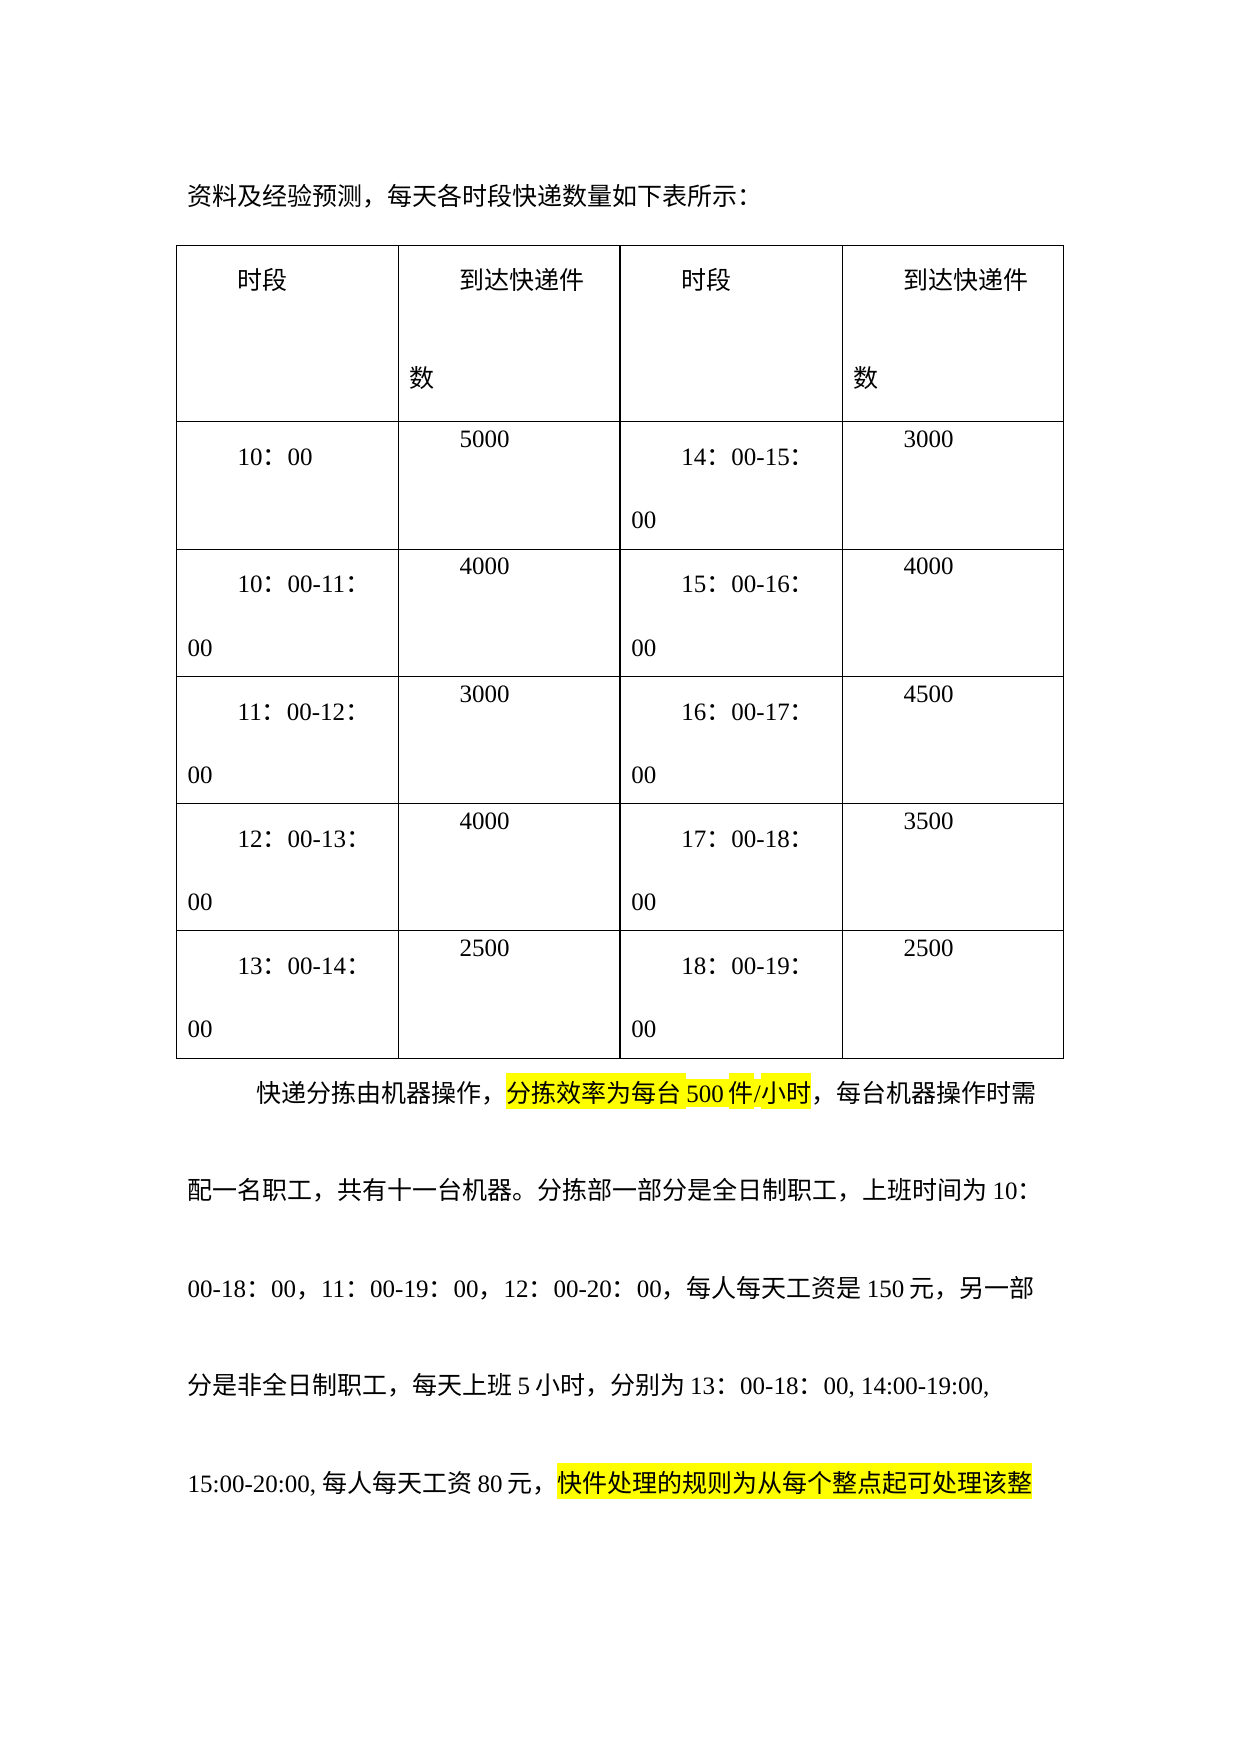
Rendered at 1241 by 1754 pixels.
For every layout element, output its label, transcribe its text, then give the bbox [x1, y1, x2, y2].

table_header 时段 [621, 246, 842, 421]
table_cell 12：00-13：00 [177, 804, 398, 930]
table_cell 3000 [843, 422, 1063, 548]
table_cell 5000 [399, 422, 619, 548]
table_cell 4000 [399, 550, 619, 676]
table_cell 4000 [399, 804, 619, 930]
table_header 到达快递件数 [843, 246, 1063, 421]
table_cell 3500 [843, 804, 1063, 930]
table_cell 10：00-11：00 [177, 550, 398, 676]
table_cell 2500 [843, 931, 1063, 1058]
table_cell 11：00-12：00 [177, 677, 398, 803]
table_cell 18：00-19：00 [621, 931, 842, 1058]
table_header 到达快递件数 [399, 246, 619, 421]
table_cell 17：00-18：00 [621, 804, 842, 930]
table_cell 10：00 [177, 422, 398, 548]
table_cell 13：00-14：00 [177, 931, 398, 1058]
table_cell 4000 [843, 550, 1063, 676]
table_header 时段 [177, 246, 398, 421]
text 某快递公司下设一个快递分拣部，处理每天到达和外寄的快递。根据统计资料及经验预测，每天各时段快递数量如下表所示： [187, 162, 1053, 227]
table_cell 2500 [399, 931, 619, 1058]
table_cell 4500 [843, 677, 1063, 803]
table_cell 16：00-17：00 [621, 677, 842, 803]
table_cell 3000 [399, 677, 619, 803]
table_cell 14：00-15：00 [621, 422, 842, 548]
table_cell 15：00-16：00 [621, 550, 842, 676]
